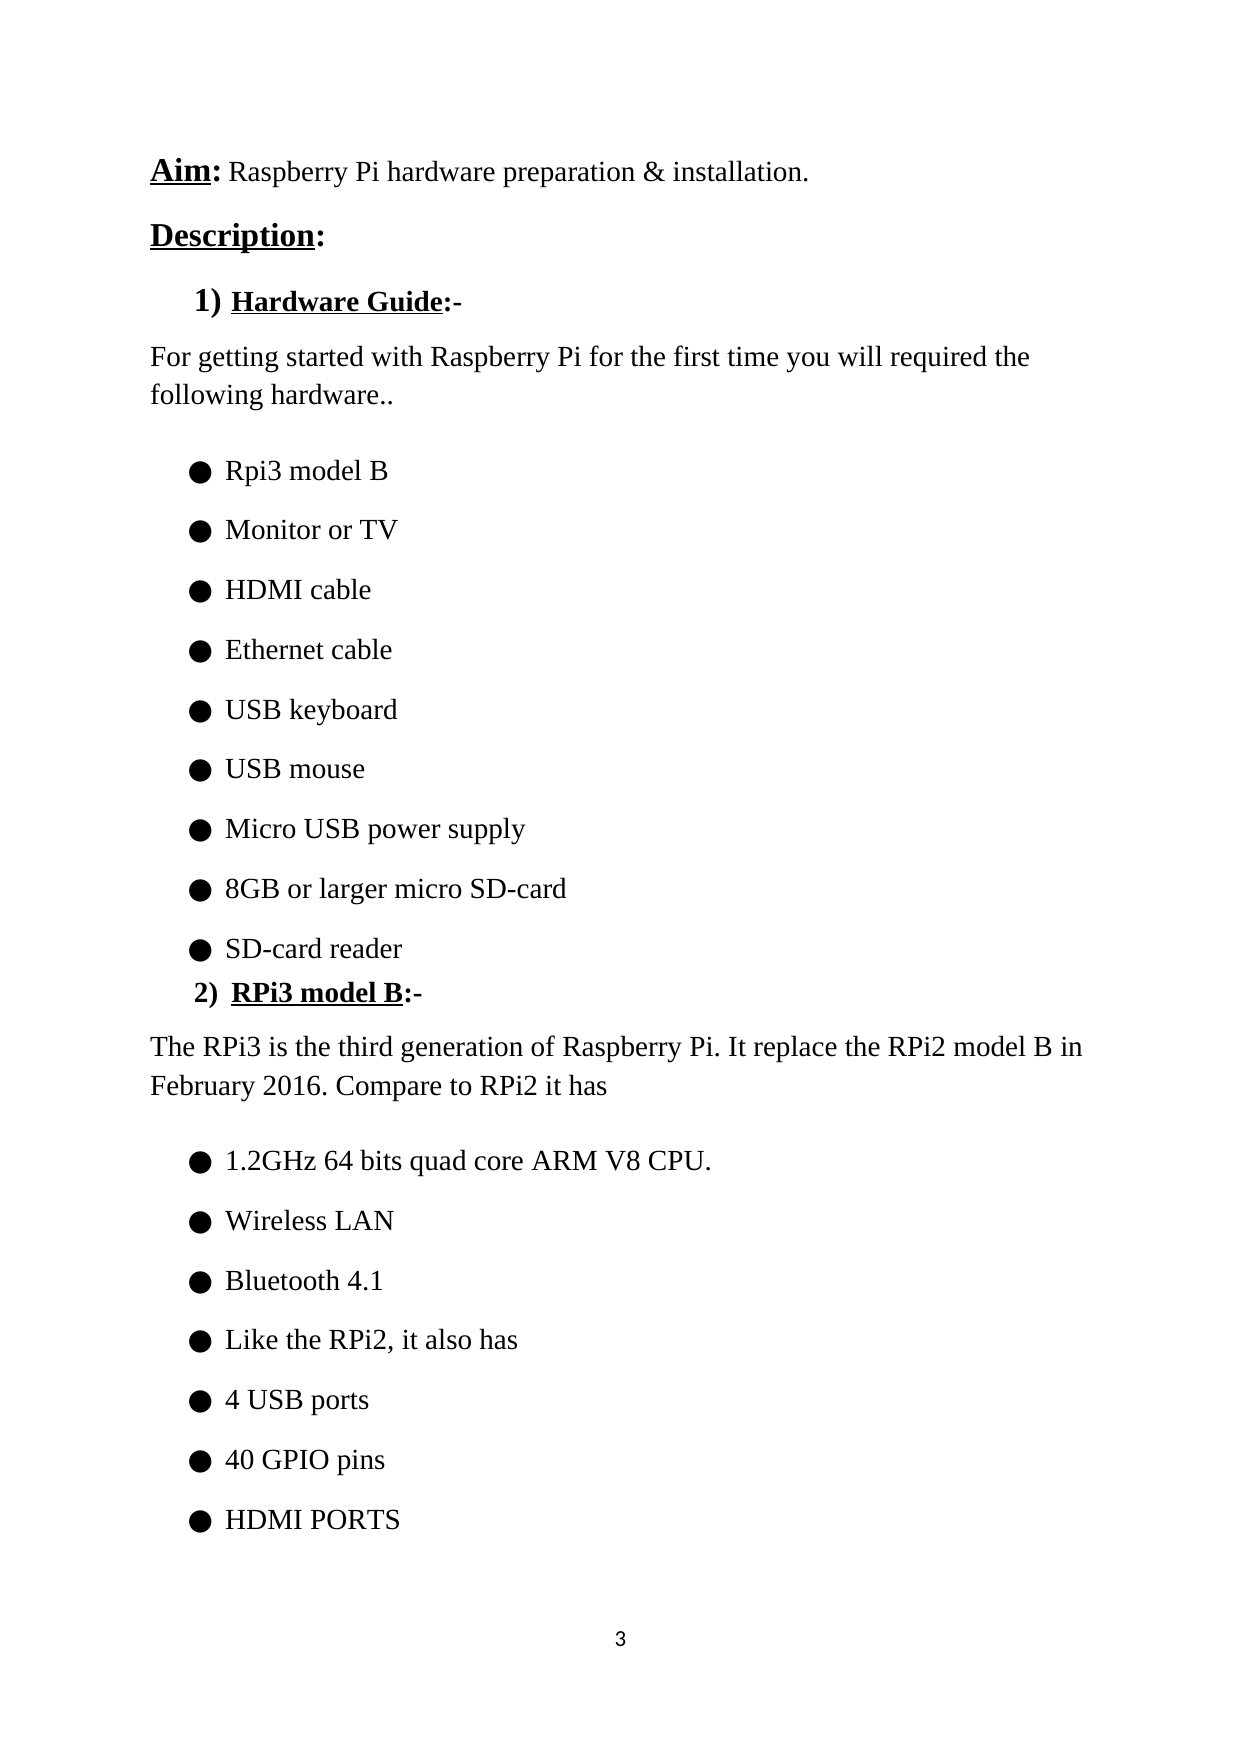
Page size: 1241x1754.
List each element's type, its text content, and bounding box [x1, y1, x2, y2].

list Rpi3 model B [187, 437, 1090, 497]
list USB keyboard [187, 676, 1090, 736]
text Description: [150, 215, 1090, 253]
list Wireless LAN [187, 1187, 1090, 1247]
list 1.2GHz 64 bits quad core ARM V8 CPU. [187, 1127, 1090, 1187]
list USB mouse [187, 736, 1090, 796]
list Bluetooth 4.1 [187, 1247, 1090, 1307]
list 40 GPIO pins [187, 1426, 1090, 1486]
list SD-card reader [187, 915, 1090, 975]
list HDMI PORTS [187, 1486, 1090, 1546]
list Hardware Guide:- [194, 280, 1090, 318]
list 8GB or larger micro SD-card [187, 855, 1090, 915]
list 4 USB ports [187, 1366, 1090, 1426]
text Aim: Raspberry Pi hardware preparation & installation. [150, 150, 1090, 188]
list Monitor or TV [187, 497, 1090, 556]
list RPi3 model B:- [194, 975, 1090, 1008]
list Ethernet cable [187, 616, 1090, 676]
text The RPi3 is the third generation of Raspberry Pi. It replace the RPi2 model B in February 2016. Compare to RPi2 it has [150, 1029, 1090, 1101]
list Micro USB power supply [187, 796, 1090, 855]
list HDMI cable [187, 556, 1090, 616]
list Like the RPi2, it also has [187, 1307, 1090, 1366]
text For getting started with Raspberry Pi for the first time you will required the following hardware.. [150, 339, 1090, 411]
